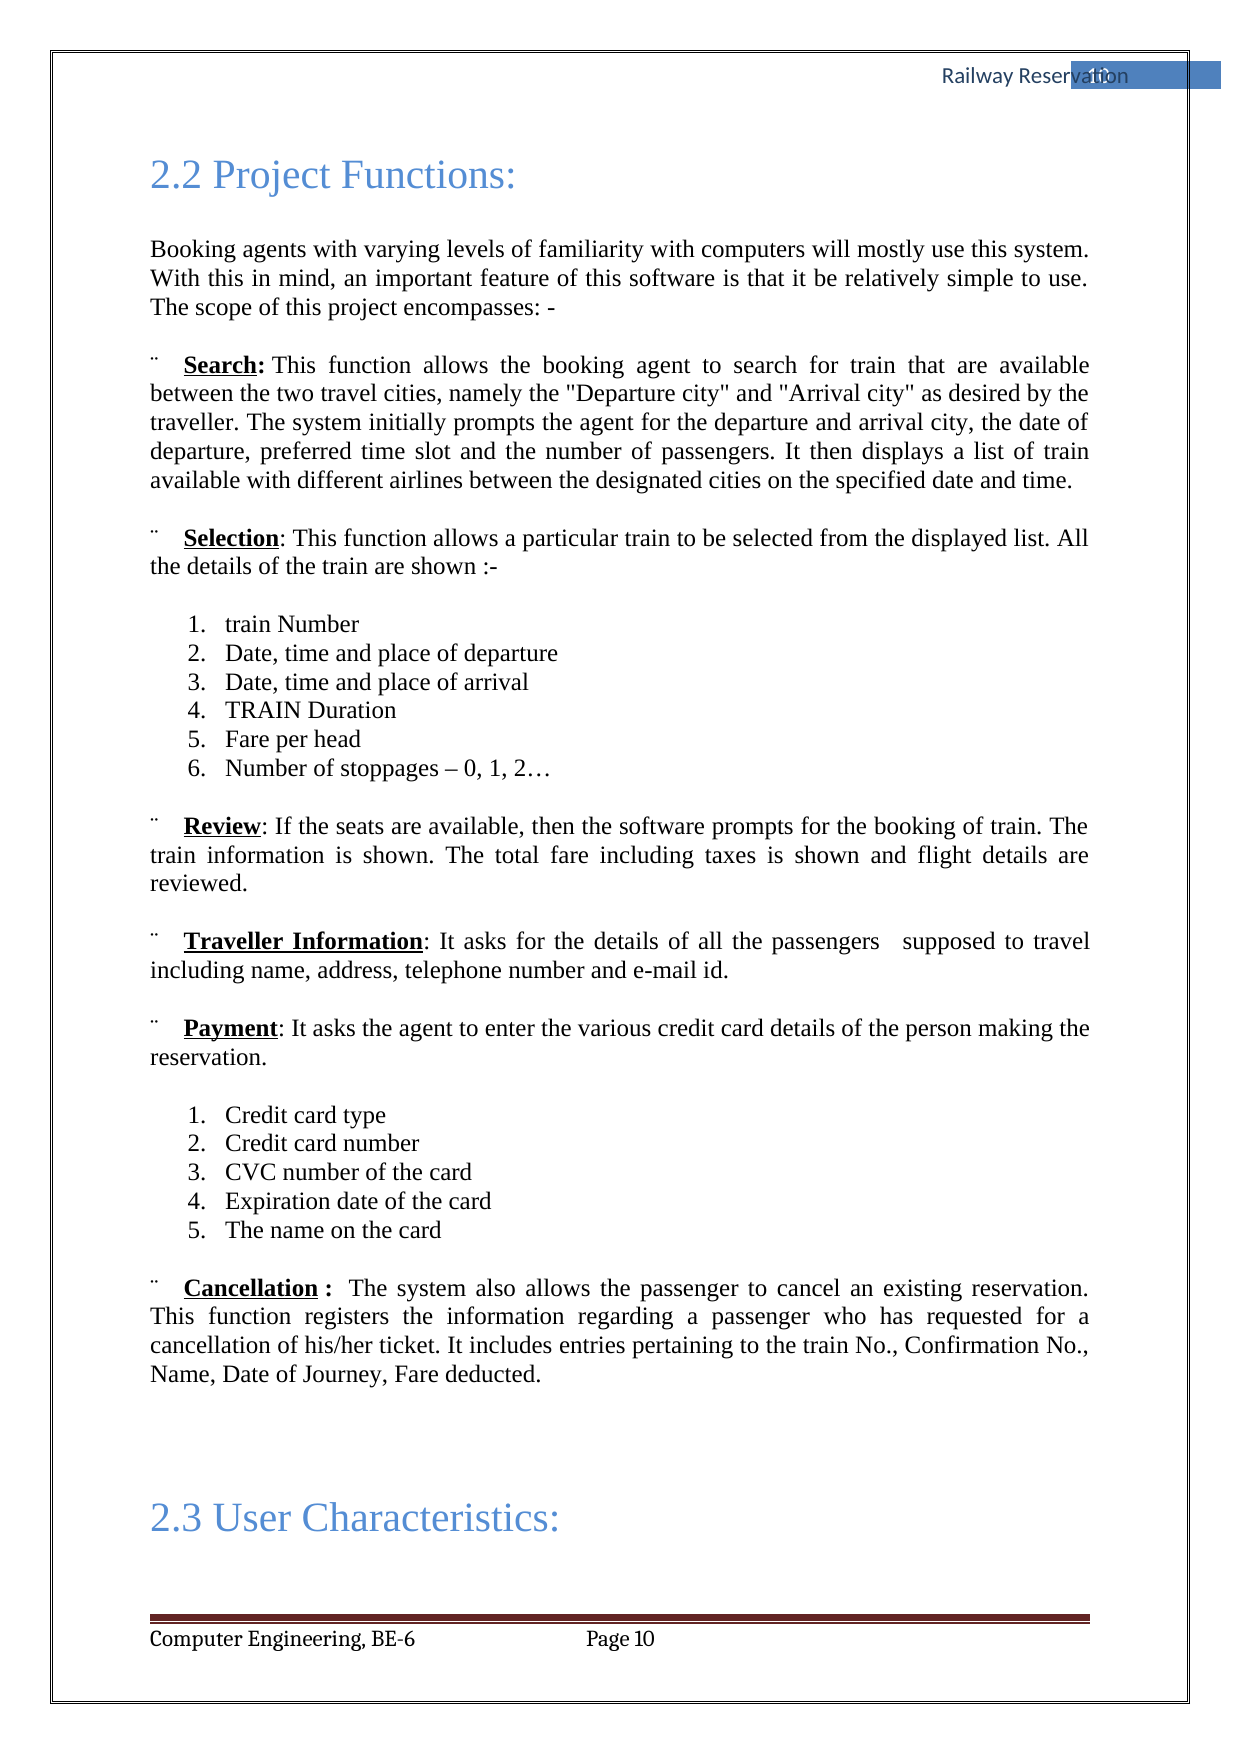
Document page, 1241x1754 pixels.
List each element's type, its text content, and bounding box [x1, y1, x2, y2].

list CVC number of the card [187, 1157, 1090, 1186]
list Credit card type [187, 1100, 1090, 1128]
text Booking agents with varying levels of familiarity with computers will mostly use this system. With this in mind, an important feature of this software is that it be relatively simple to use. The scope of this project encompasses: - [150, 234, 1090, 321]
list The name on the card [187, 1215, 1090, 1243]
list train Number [187, 609, 1090, 638]
text ¨ Cancellation : The system also allows the passenger to cancel an existing reservation. This function registers the information regarding a passenger who has requested for a cancellation of his/her ticket. It includes entries pertaining to the train No., Confirmation No., Name, Date of Journey, Fare deducted. [150, 1273, 1090, 1388]
list Fare per head [187, 724, 1090, 753]
list Date, time and place of arrival [187, 667, 1090, 696]
text ¨ Review: If the seats are available, then the software prompts for the booking of train. The train information is shown. The total fare including taxes is shown and flight details are reviewed. [150, 811, 1090, 897]
text ¨ Selection: This function allows a particular train to be selected from the displayed list. All the details of the train are shown :- [150, 523, 1090, 580]
text ¨ Traveller Information: It asks for the details of all the passengers supposed to travel including name, address, telephone number and e-mail id. [150, 926, 1090, 984]
list Date, time and place of departure [187, 638, 1090, 667]
list Credit card number [187, 1128, 1090, 1157]
text 2.2 Project Functions: [150, 150, 1090, 198]
list TRAIN Duration [187, 696, 1090, 724]
text ¨ Search: This function allows the booking agent to search for train that are available between the two travel cities, namely the "Departure city" and "Arrival city" as desired by the traveller. The system initially prompts the agent for the departure and arrival city, the date of departure, preferred time slot and the number of passengers. It then displays a list of train available with different airlines between the designated cities on the specified date and time. [150, 350, 1090, 493]
text 2.3 User Characteristics: [150, 1493, 1090, 1541]
list Expiration date of the card [187, 1186, 1090, 1215]
text ¨ Payment: It asks the agent to enter the various credit card details of the person making the reservation. [150, 1013, 1090, 1071]
list Number of stoppages – 0, 1, 2… [187, 753, 1090, 782]
